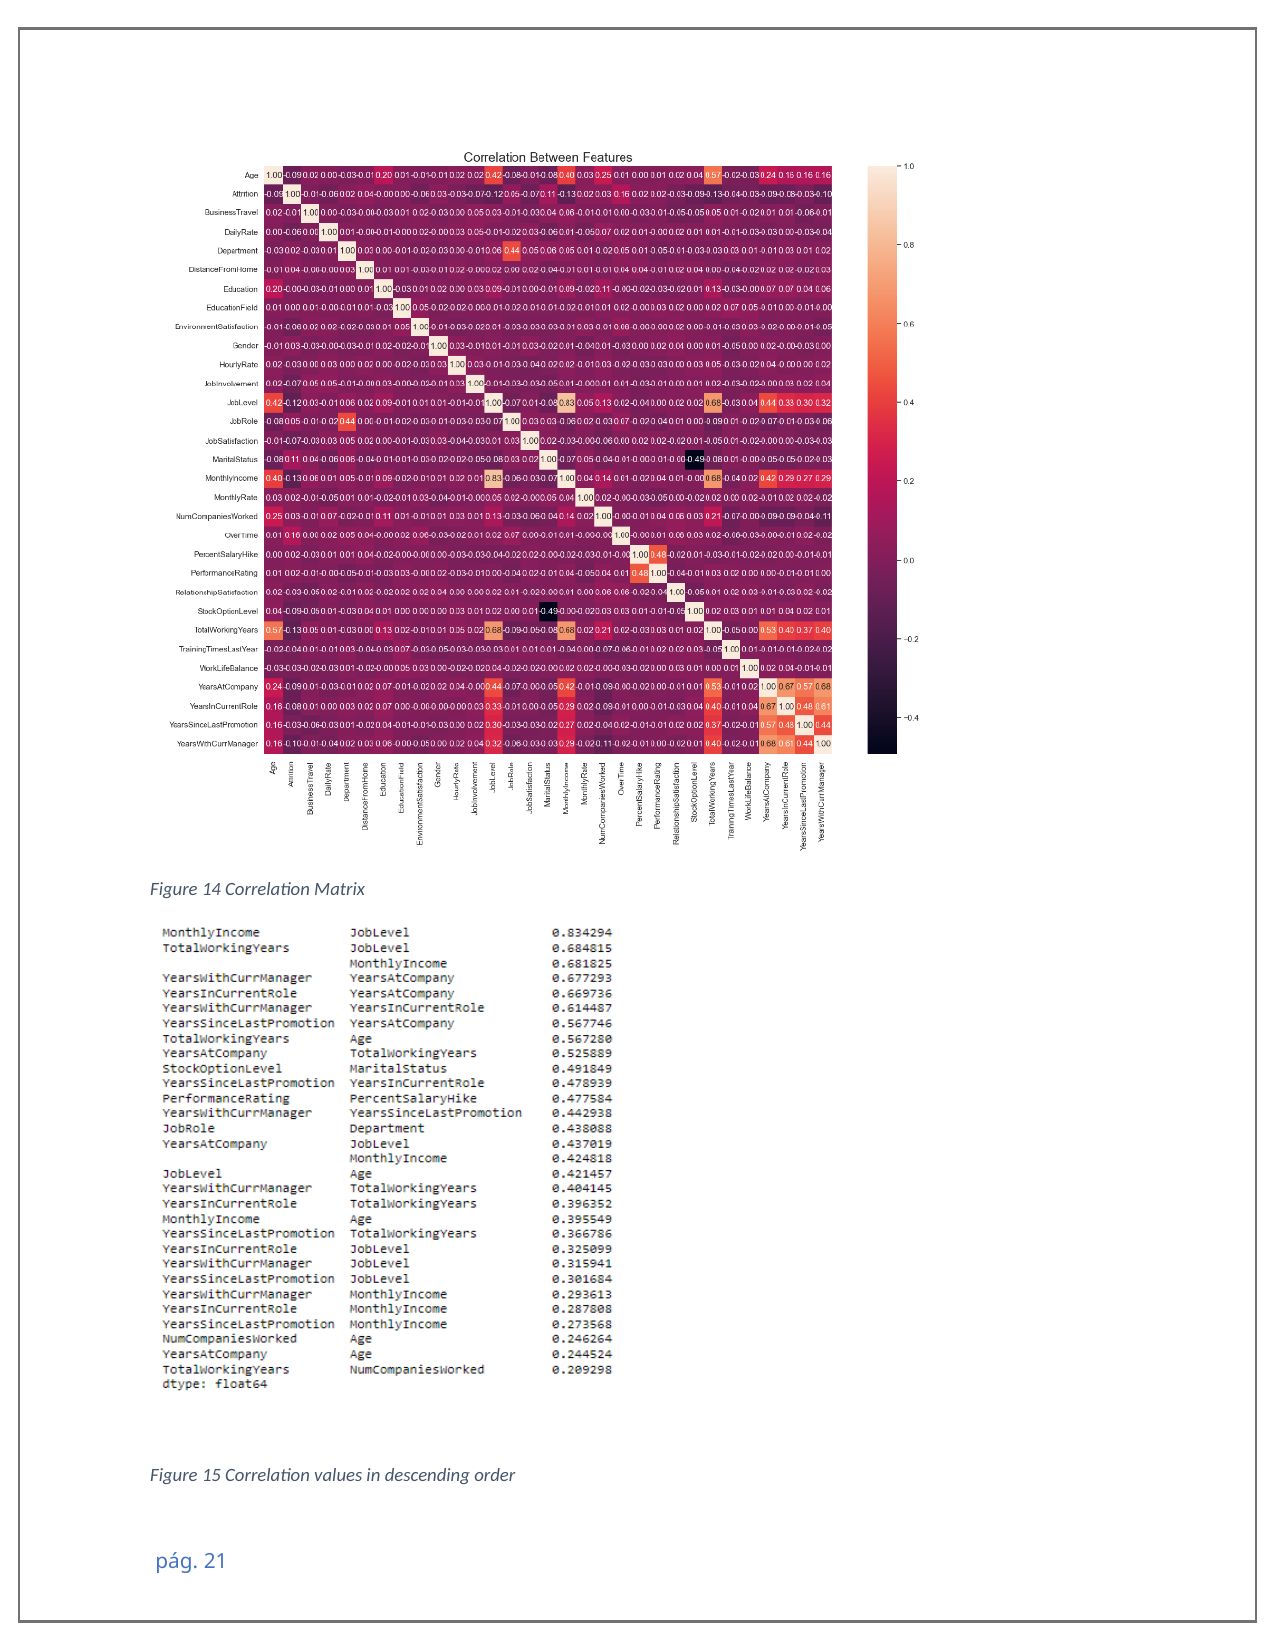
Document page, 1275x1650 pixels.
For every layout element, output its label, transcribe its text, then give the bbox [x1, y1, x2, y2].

picture [150, 921, 655, 1398]
text Figure 14 Correlation Matrix [150, 877, 1125, 900]
text Figure 15 Correlation values in descending order [150, 1463, 1125, 1486]
picture [150, 150, 930, 859]
